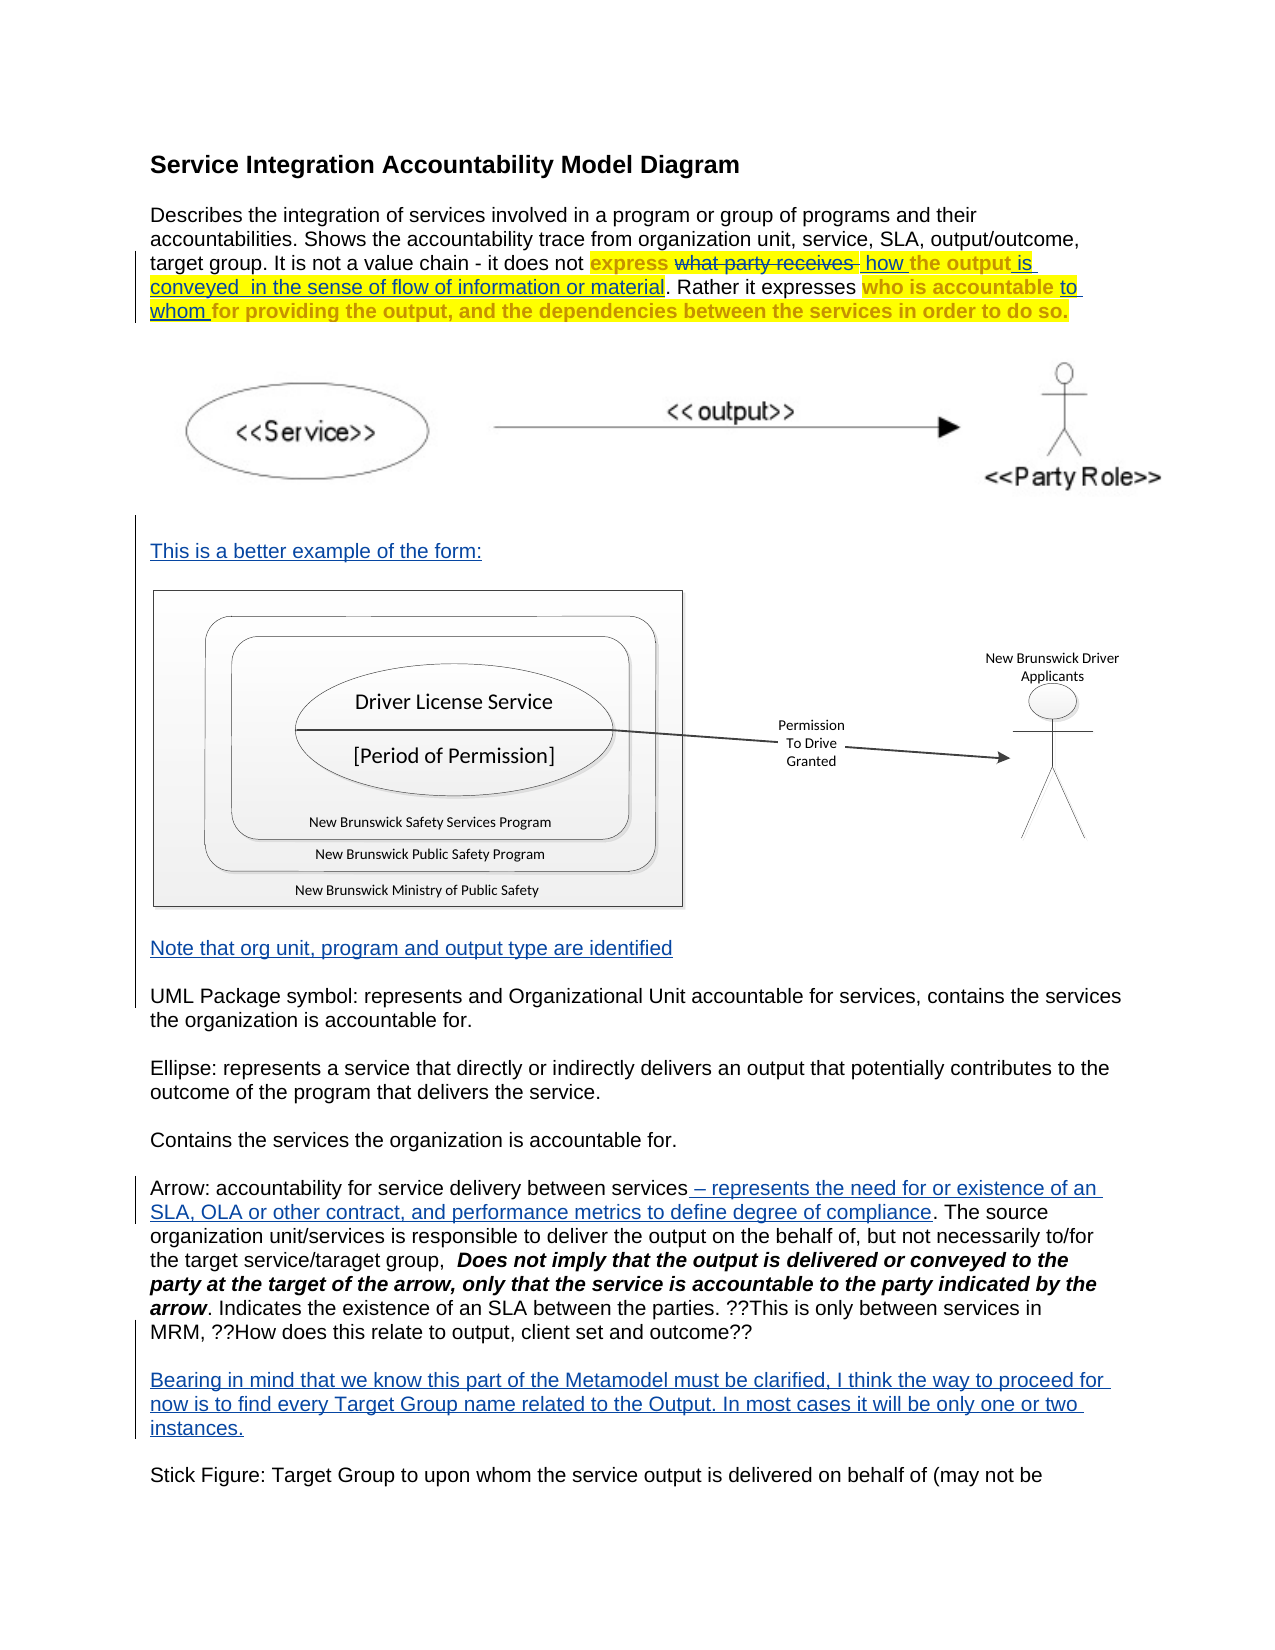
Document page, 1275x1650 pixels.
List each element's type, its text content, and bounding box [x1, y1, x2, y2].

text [150, 1367, 1125, 1487]
text UML Package symbol: represents and Organizational Unit accountable for services, contains the services the organization is accountable for. Ellipse: represents a service that directly or indirectly delivers an output that potentially contributes to the outcome of the program that delivers the service. Contains the services the organization is accountable for. Arrow: accountability for service delivery between services. The source organization unit/services is responsible to deliver the output on the behalf of, but not necessarily to/for the target service/taraget group, Does not imply that the output is delivered or conveyed to the party at the target of the arrow, only that the service is accountable to the party indicated by the arrow. Indicates the existence of an SLA between the parties. ??This is only between services in MRM, ??How does this relate to output, client set and outcome?? [150, 984, 1125, 1343]
text Service Integration Accountability Model Diagram Describes the integration of services involved in a program or group of programs and their accountabilities. Shows the accountability trace from organization unit, service, SLA, output/outcome, target group. It is not a value chain - it does not express the output. Rather it expresses who is accountable for providing the output, and the dependencies between the services in order to do so. [150, 150, 1125, 322]
text Service Integration Accountability Model Diagram Describes the integration of services involved in a program or group of programs and their accountabilities. Shows the accountability trace from organization unit, service, SLA, output/outcome, target group. It is not a value chain - it does not express the output. Rather it expresses who is accountable for providing the output, and the dependencies between the services in order to do so. [150, 511, 1125, 563]
picture [150, 322, 1183, 511]
